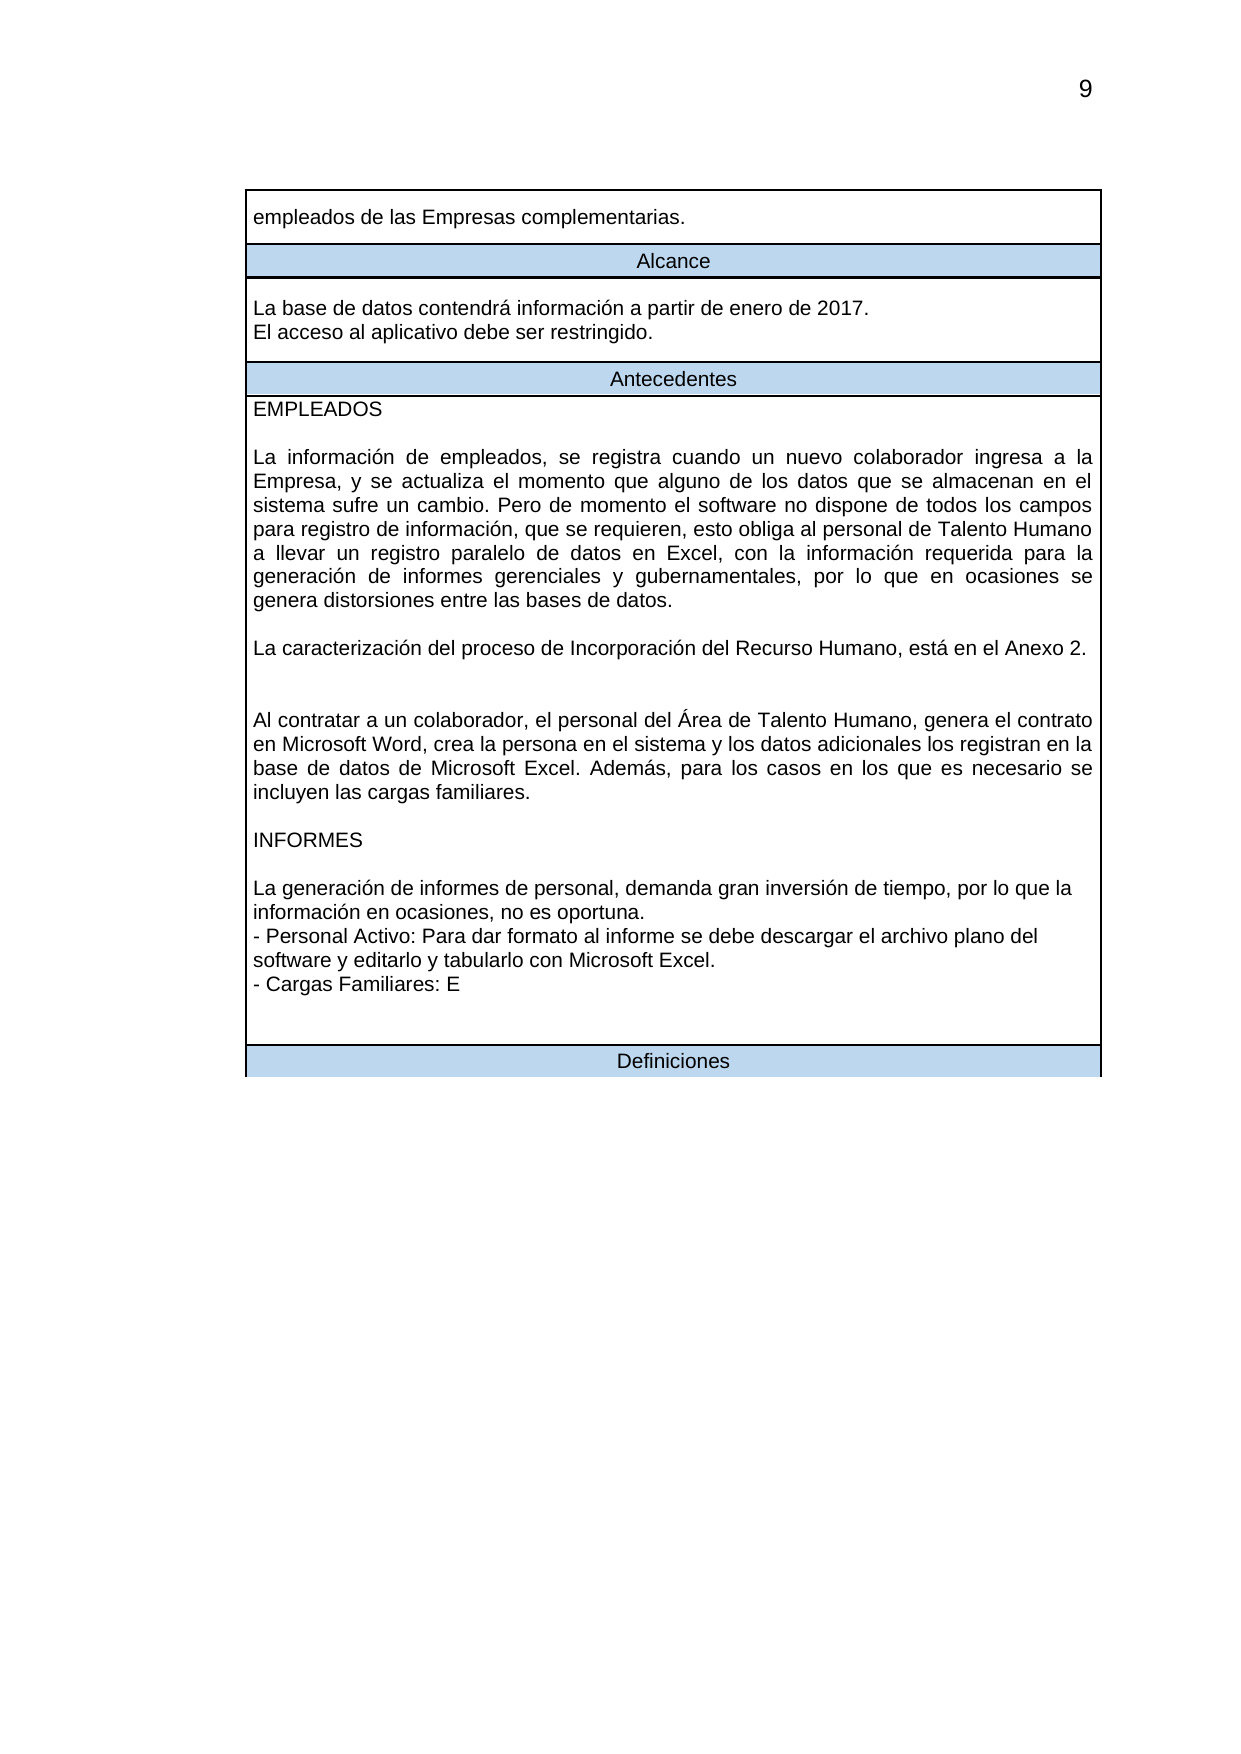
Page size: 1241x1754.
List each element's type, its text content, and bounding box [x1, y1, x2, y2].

table_cell Alcance [247, 245, 1100, 276]
table_cell Definiciones [247, 1046, 1100, 1077]
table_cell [247, 191, 1100, 243]
table_cell Antecedentes [247, 363, 1100, 394]
table_cell La base de datos contendrá información a partir de enero de 2017. El acceso al aplicativo debe ser restringido. [247, 279, 1100, 361]
table_cell EMPLEADOS La información de empleados, se registra cuando un nuevo colaborador ingresa a la Empresa, y se actualiza el momento que alguno de los datos que se almacenan en el sistema sufre un cambio. Pero de momento el software no dispone de todos los campos para registro de información, que se requieren, esto obliga al personal de Talento Humano a llevar un registro paralelo de datos en Excel, con la información requerida para la generación de informes gerenciales y gubernamentales, por lo que en ocasiones se genera distorsiones entre las bases de datos. La caracterización del proceso de Incorporación del Recurso Humano, está en el Anexo 2. Al contratar a un colaborador, el personal del Área de Talento Humano, genera el contrato en Microsoft Word, crea la persona en el sistema y los datos adicionales los registran en la base de datos de Microsoft Excel. Además, para los casos en los que es necesario se incluyen las cargas familiares. INFORMES La generación de informes de personal, demanda gran inversión de tiempo, por lo que la información en ocasiones, no es oportuna. - Personal Activo: Para dar formato al informe se debe descargar el archivo plano del software y editarlo y tabularlo con Microsoft Excel. - Cargas Familiares: E [247, 397, 1100, 1043]
